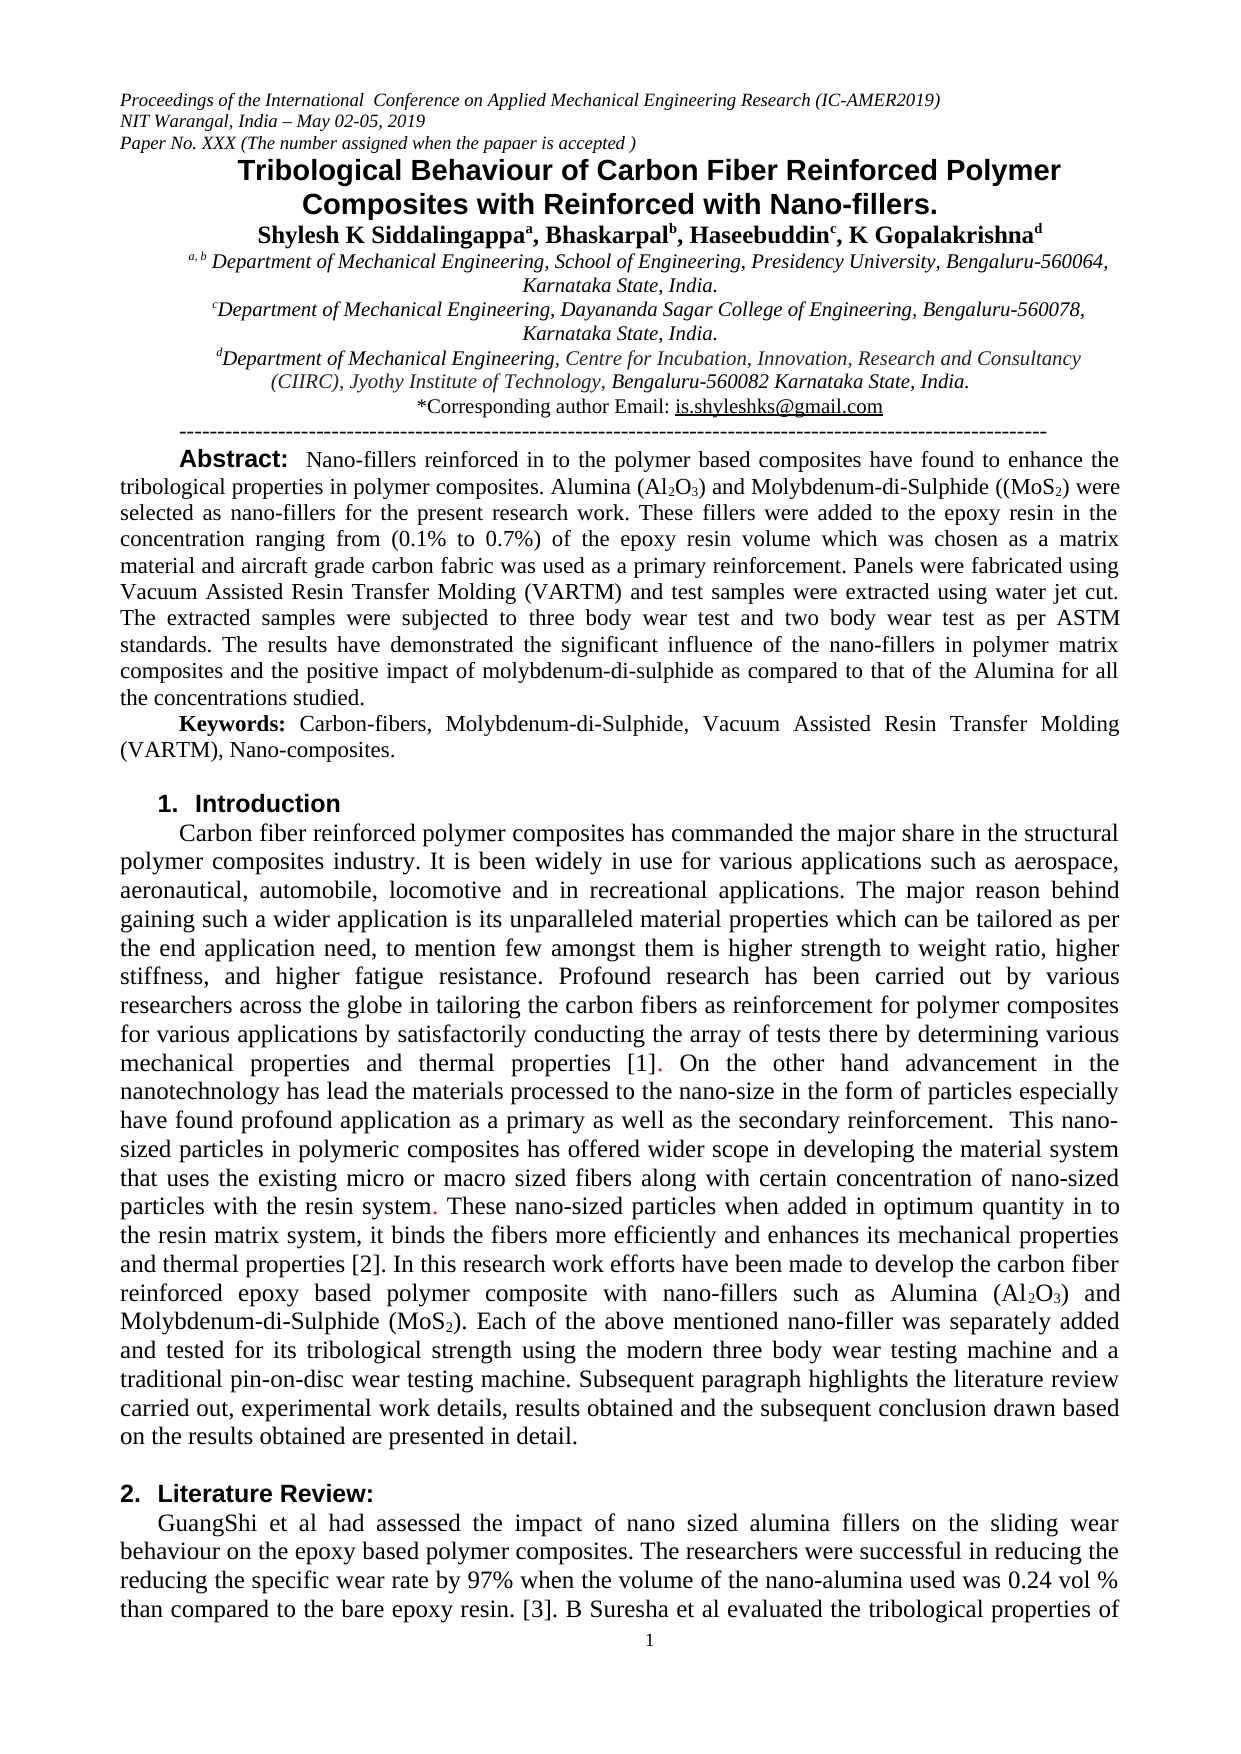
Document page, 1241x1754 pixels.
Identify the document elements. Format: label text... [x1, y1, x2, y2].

list Introduction [157, 789, 1120, 818]
text *Corresponding author Email: is.shyleshks@gmail.com [179, 393, 1120, 418]
text Shylesh K Siddalingappaa, Bhaskarpalb, Haseebuddinc, K Gopalakrishnad [120, 220, 1120, 249]
text ------------------------------------------------------------------------------------------------------------------ [179, 418, 1120, 444]
text Keywords: Carbon-fibers, Molybdenum-di-Sulphide, Vacuum Assisted Resin Transfer Molding (VARTM), Nano-composites. [120, 710, 1120, 763]
text dDepartment of Mechanical Engineering, Centre for Incubation, Innovation, Research and Consultancy (CIIRC), Jyothy Institute of Technology, Bengaluru-560082 Karnataka State, India. [120, 345, 1120, 393]
text Abstract: Nano-fillers reinforced in to the polymer based composites have found to enhance the tribological properties in polymer composites. Alumina (Al2O3) and Molybdenum-di-Sulphide ((MoS2) were selected as nano-fillers for the present research work. These fillers were added to the epoxy resin in the concentration ranging from (0.1% to 0.7%) of the epoxy resin volume which was chosen as a matrix material and aircraft grade carbon fabric was used as a primary reinforcement. Panels were fabricated using Vacuum Assisted Resin Transfer Molding (VARTM) and test samples were extracted using water jet cut. The extracted samples were subjected to three body wear test and two body wear test as per ASTM standards. The results have demonstrated the significant influence of the nano-fillers in polymer matrix composites and the positive impact of molybdenum-di-sulphide as compared to that of the Alumina for all the concentrations studied. [120, 444, 1120, 710]
text cDepartment of Mechanical Engineering, Dayananda Sagar College of Engineering, Bengaluru-560078, Karnataka State, India. [120, 297, 1120, 345]
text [120, 1508, 1120, 1623]
list Literature Review: [120, 1479, 1120, 1508]
text a, b Department of Mechanical Engineering, School of Engineering, Presidency University, Bengaluru-560064, Karnataka State, India. [120, 249, 1120, 297]
text Carbon fiber reinforced polymer composites has commanded the major share in the structural polymer composites industry. It is been widely in use for various applications such as aerospace, aeronautical, automobile, locomotive and in recreational applications. The major reason behind gaining such a wider application is its unparalleled material properties which can be tailored as per the end application need, to mention few amongst them is higher strength to weight ratio, higher stiffness, and higher fatigue resistance. Profound research has been carried out by various researchers across the globe in tailoring the carbon fibers as reinforcement for polymer composites for various applications by satisfactorily conducting the array of tests there by determining various mechanical properties and thermal properties [1]. On the other hand advancement in the nanotechnology has lead the materials processed to the nano-size in the form of particles especially have found profound application as a primary as well as the secondary reinforcement. This nano-sized particles in polymeric composites has offered wider scope in developing the material system that uses the existing micro or macro sized fibers along with certain concentration of nano-sized particles with the resin system. These nano-sized particles when added in optimum quantity in to the resin matrix system, it binds the fibers more efficiently and enhances its mechanical properties and thermal properties [2]. In this research work efforts have been made to develop the carbon fiber reinforced epoxy based polymer composite with nano-fillers such as Alumina (Al2O3) and Molybdenum-di-Sulphide (MoS2). Each of the above mentioned nano-filler was separately added and tested for its tribological strength using the modern three body wear testing machine and a traditional pin-on-disc wear testing machine. Subsequent paragraph highlights the literature review carried out, experimental work details, results obtained and the subsequent conclusion drawn based on the results obtained are presented in detail. [120, 818, 1120, 1450]
text Tribological Behaviour of Carbon Fiber Reinforced Polymer Composites with Reinforced with Nano-fillers. [120, 153, 1120, 220]
